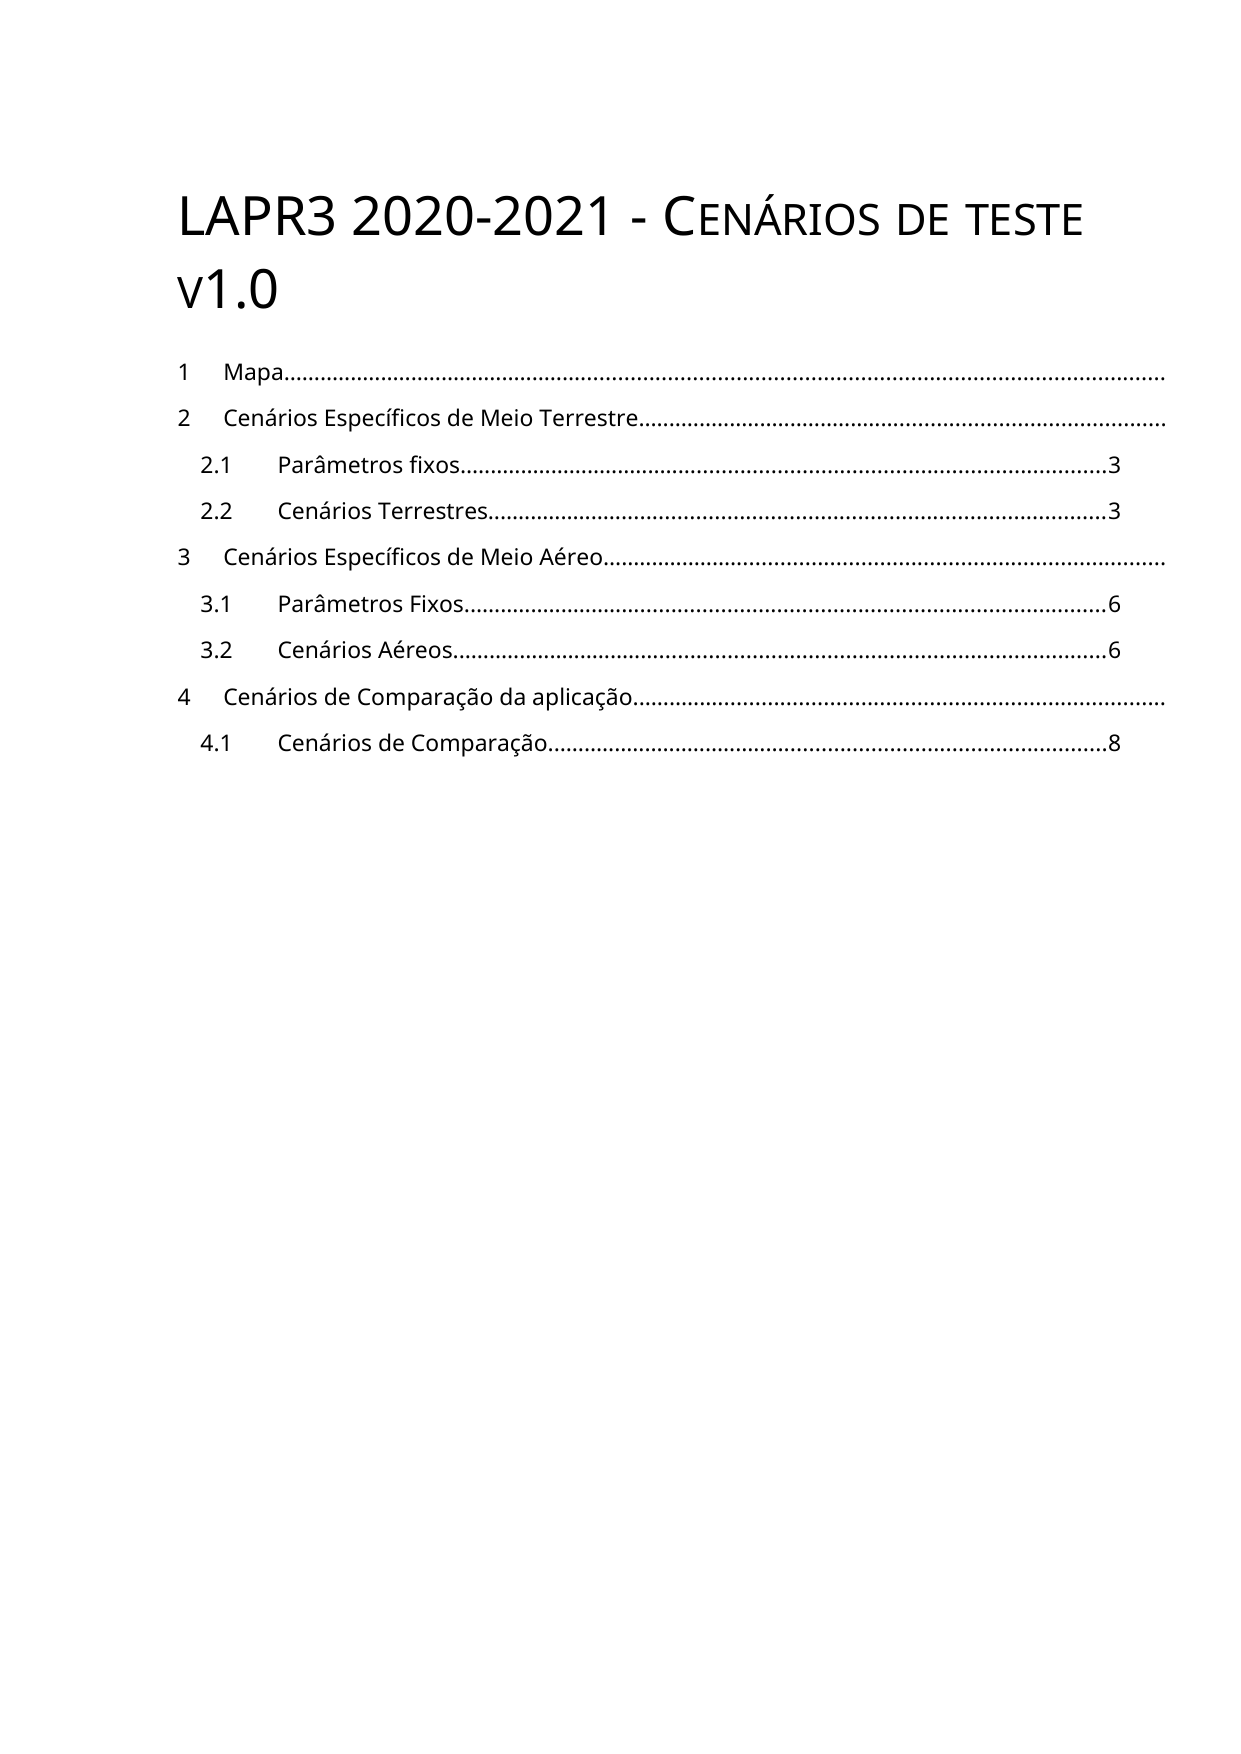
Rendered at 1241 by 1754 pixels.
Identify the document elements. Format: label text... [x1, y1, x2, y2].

text 1 Mapa 2 [177, 356, 1122, 387]
text 4 Cenários de Comparação da aplicação 8 [177, 680, 1122, 712]
text 2.2 Cenários Terrestres 3 [200, 495, 1122, 526]
text 3.2 Cenários Aéreos 6 [200, 634, 1122, 665]
text 2.1 Parâmetros fixos 3 [200, 449, 1122, 480]
text 3 Cenários Específicos de Meio Aéreo 6 [177, 541, 1122, 573]
text 3.1 Parâmetros Fixos 6 [200, 588, 1122, 619]
text 2 Cenários Específicos de Meio Terrestre 3 [177, 402, 1122, 433]
title LAPR3 2020-2021 - Cenários de teste v1.0 [177, 177, 1122, 325]
text 4.1 Cenários de Comparação 8 [200, 727, 1122, 758]
